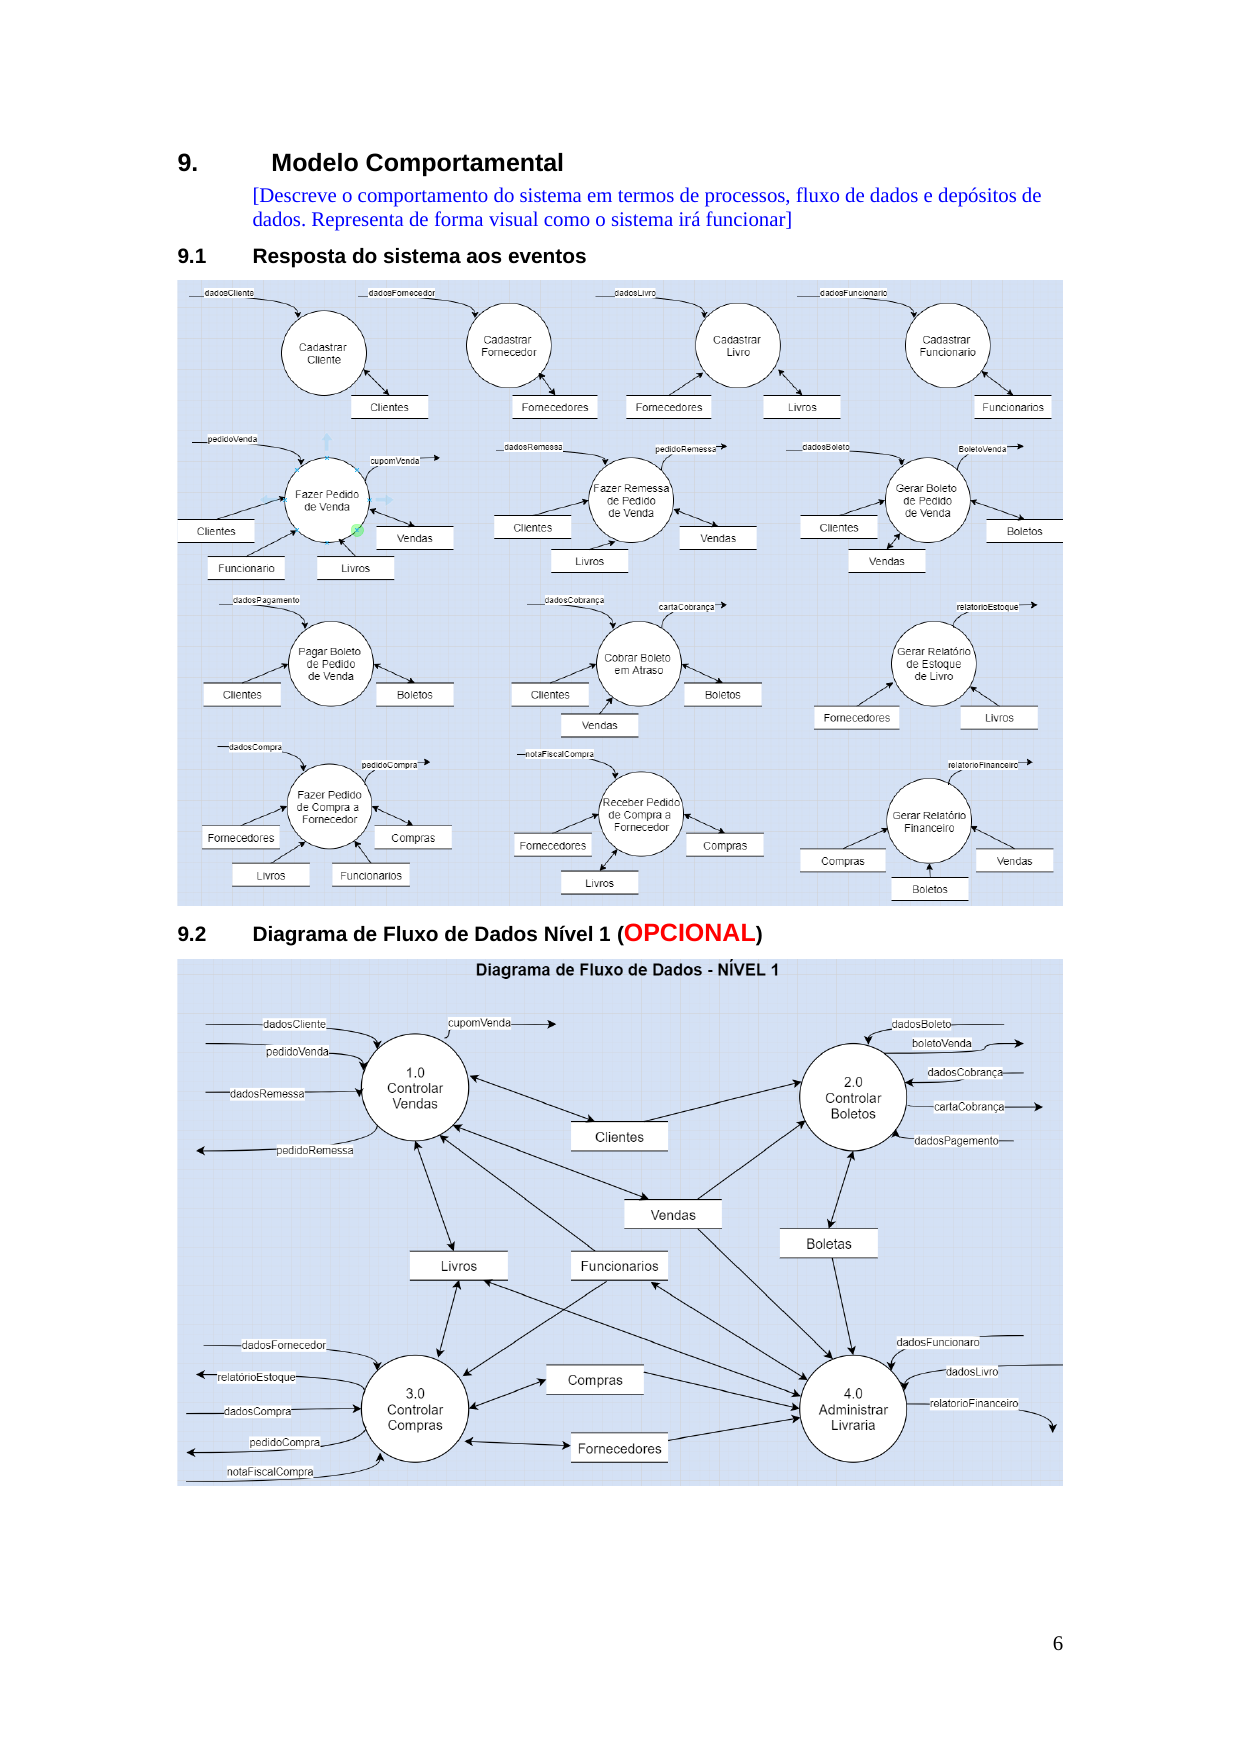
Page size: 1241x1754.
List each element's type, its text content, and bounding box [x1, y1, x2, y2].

subtitle 9. Modelo Comportamental [177, 148, 1063, 176]
subtitle 9.1 Resposta do sistema aos eventos [177, 243, 1063, 268]
text [Descreve o comportamento do sistema em termos de processos, fluxo de dados e depósitos de dados. Representa de forma visual como o sistema irá funcionar] [252, 183, 1063, 231]
picture [177, 959, 1063, 1486]
subtitle 9.2 Diagrama de Fluxo de Dados Nível 1 (OPCIONAL) [177, 918, 1063, 947]
picture [177, 280, 1063, 906]
